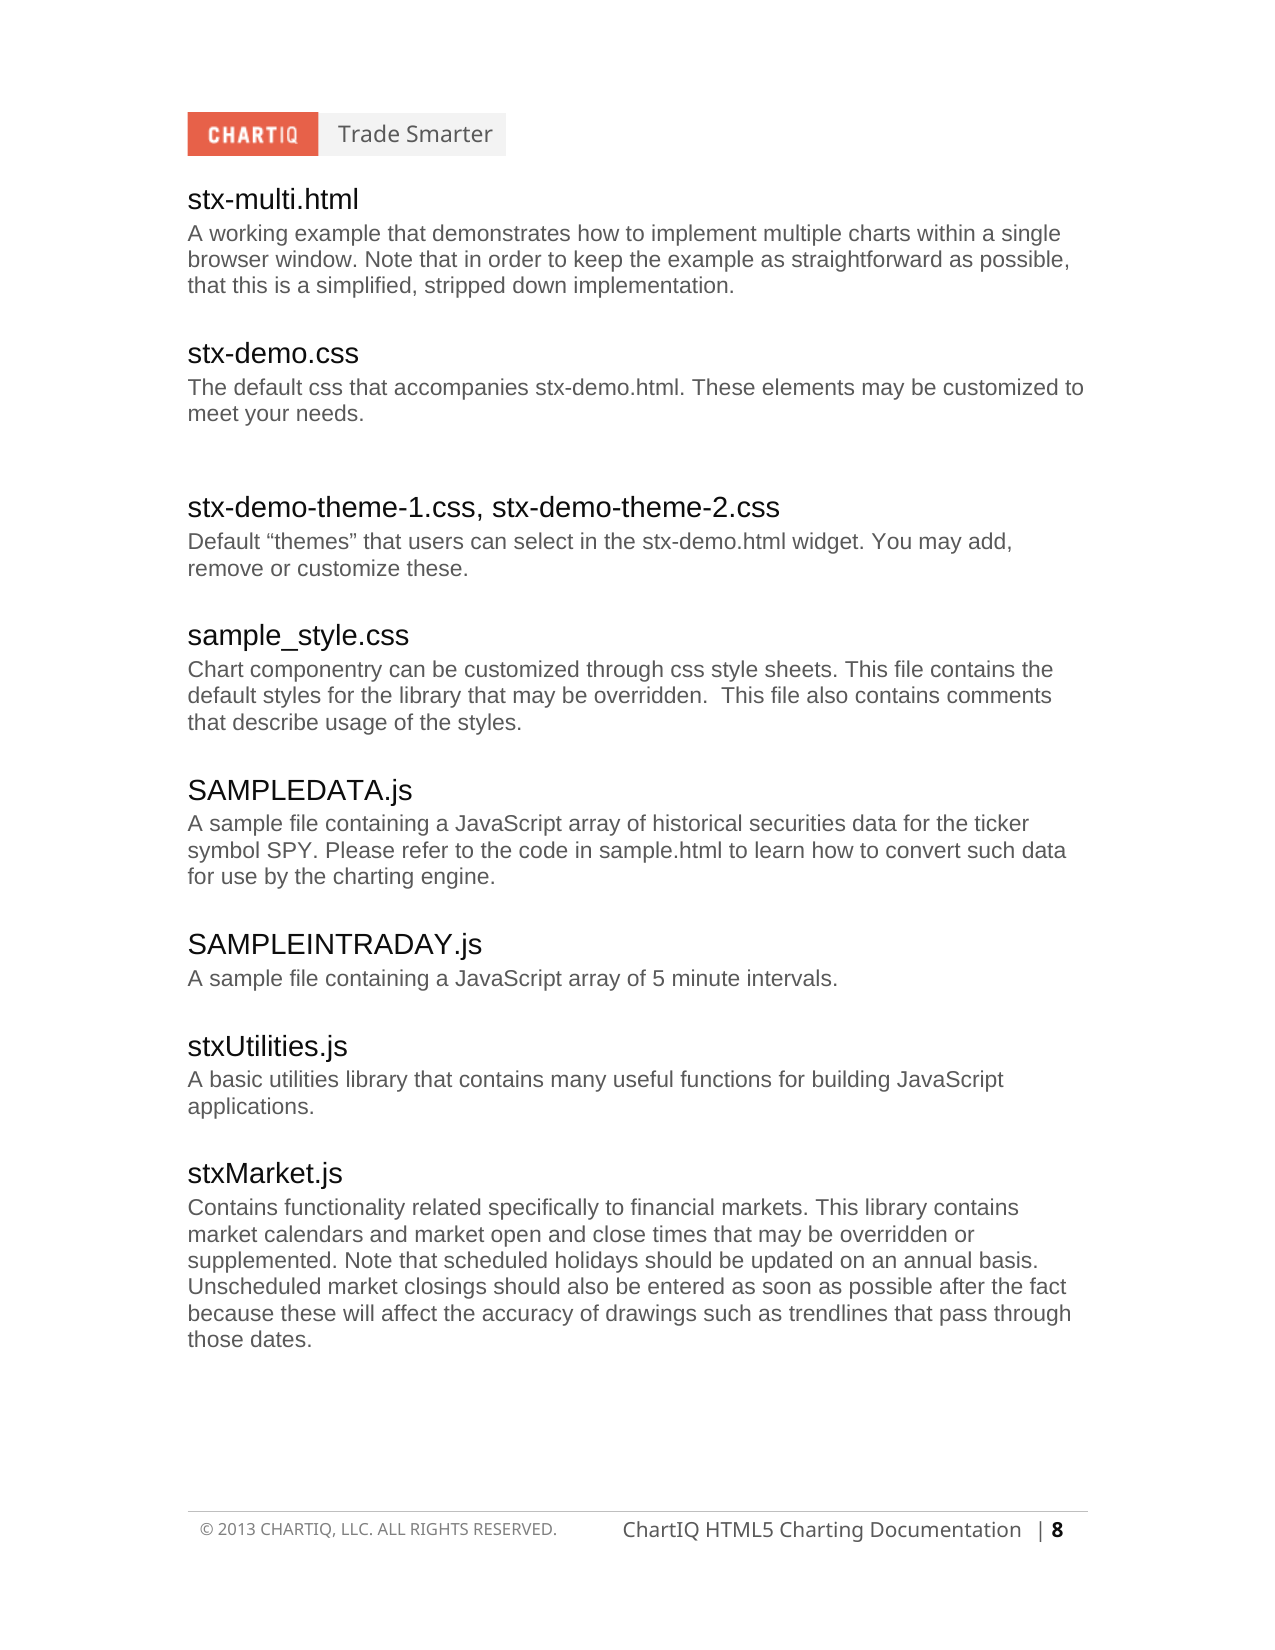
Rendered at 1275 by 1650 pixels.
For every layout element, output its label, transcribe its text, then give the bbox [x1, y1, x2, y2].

text A working example that demonstrates how to implement multiple charts within a single browser window. Note that in order to keep the example as straightforward as possible, that this is a simplified, stripped down implementation. [187, 220, 1087, 299]
subtitle sample_style.css [187, 618, 1087, 652]
text A basic utilities library that contains many useful functions for building JavaScript applications. [187, 1066, 1087, 1119]
text A sample file containing a JavaScript array of historical securities data for the ticker symbol SPY. Please refer to the code in sample.html to learn how to convert such data for use by the charting engine. [187, 810, 1087, 889]
text The default css that accompanies stx-demo.html. These elements may be customized to meet your needs. [187, 374, 1087, 427]
text Chart componentry can be customized through css style sheets. This file contains the default styles for the library that may be overridden. This file also contains comments that describe usage of the styles. [187, 656, 1087, 735]
subtitle stx-demo-theme-1.css, stx-demo-theme-2.css [187, 491, 1087, 524]
subtitle SAMPLEDATA.js [187, 773, 1087, 806]
subtitle stxUtilities.js [187, 1028, 1087, 1062]
picture [187, 112, 319, 156]
subtitle stxMarket.js [187, 1156, 1087, 1190]
text Default “themes” that users can select in the stx-demo.html widget. You may add, remove or customize these. [187, 528, 1087, 581]
text A sample file containing a JavaScript array of 5 minute intervals. [187, 965, 1087, 991]
subtitle stx-multi.html [187, 182, 1087, 216]
subtitle stx-demo.css [187, 336, 1087, 370]
text Contains functionality related specifically to financial markets. This library contains market calendars and market open and close times that may be overridden or supplemented. Note that scheduled holidays should be updated on an annual basis. Unscheduled market closings should also be entered as soon as possible after the fact because these will affect the accuracy of drawings such as trendlines that pass through those dates. [187, 1194, 1087, 1352]
subtitle SAMPLEINTRADAY.js [187, 927, 1087, 961]
